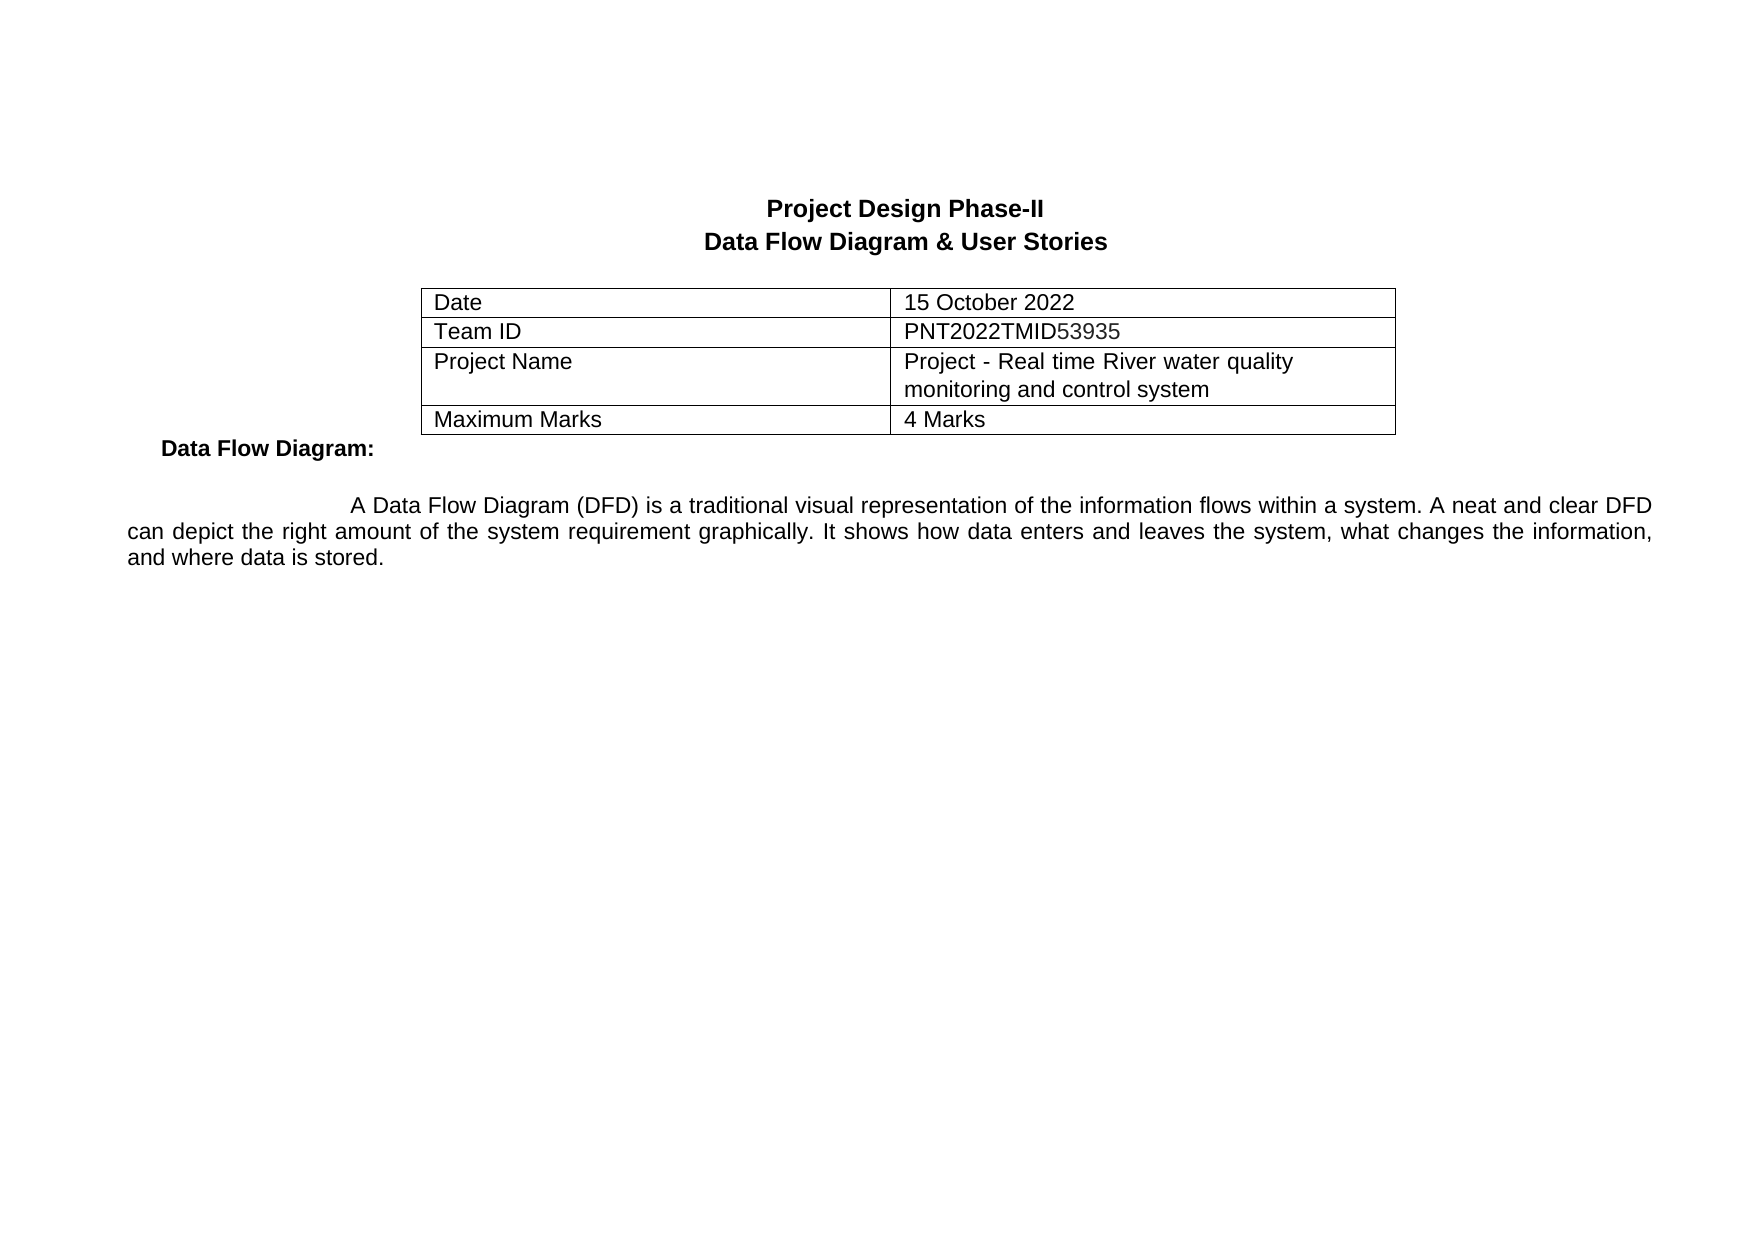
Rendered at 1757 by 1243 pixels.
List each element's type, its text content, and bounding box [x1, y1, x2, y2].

text Data Flow Diagram: [161, 435, 1654, 462]
text Data Flow Diagram & User Stories [125, 227, 1654, 255]
table_header 15 October 2022 [891, 289, 1395, 317]
table_header Date [422, 289, 890, 317]
text Project Design Phase-II [125, 194, 1654, 223]
table_cell Project - Real time River water quality monitoring and control system [891, 348, 1395, 405]
table_cell Team ID [422, 318, 890, 347]
text A Data Flow Diagram (DFD) is a traditional visual representation of the information flows within a system. A neat and clear DFD can depict the right amount of the system requirement graphically. It shows how data enters and leaves the system, what changes the information, and where data is stored. [127, 492, 1654, 571]
table_cell 4 Marks [891, 406, 1395, 434]
table_cell PNT2022TMID53935 [891, 318, 1395, 347]
table_cell Project Name [422, 348, 890, 405]
table_cell Maximum Marks [422, 406, 890, 434]
